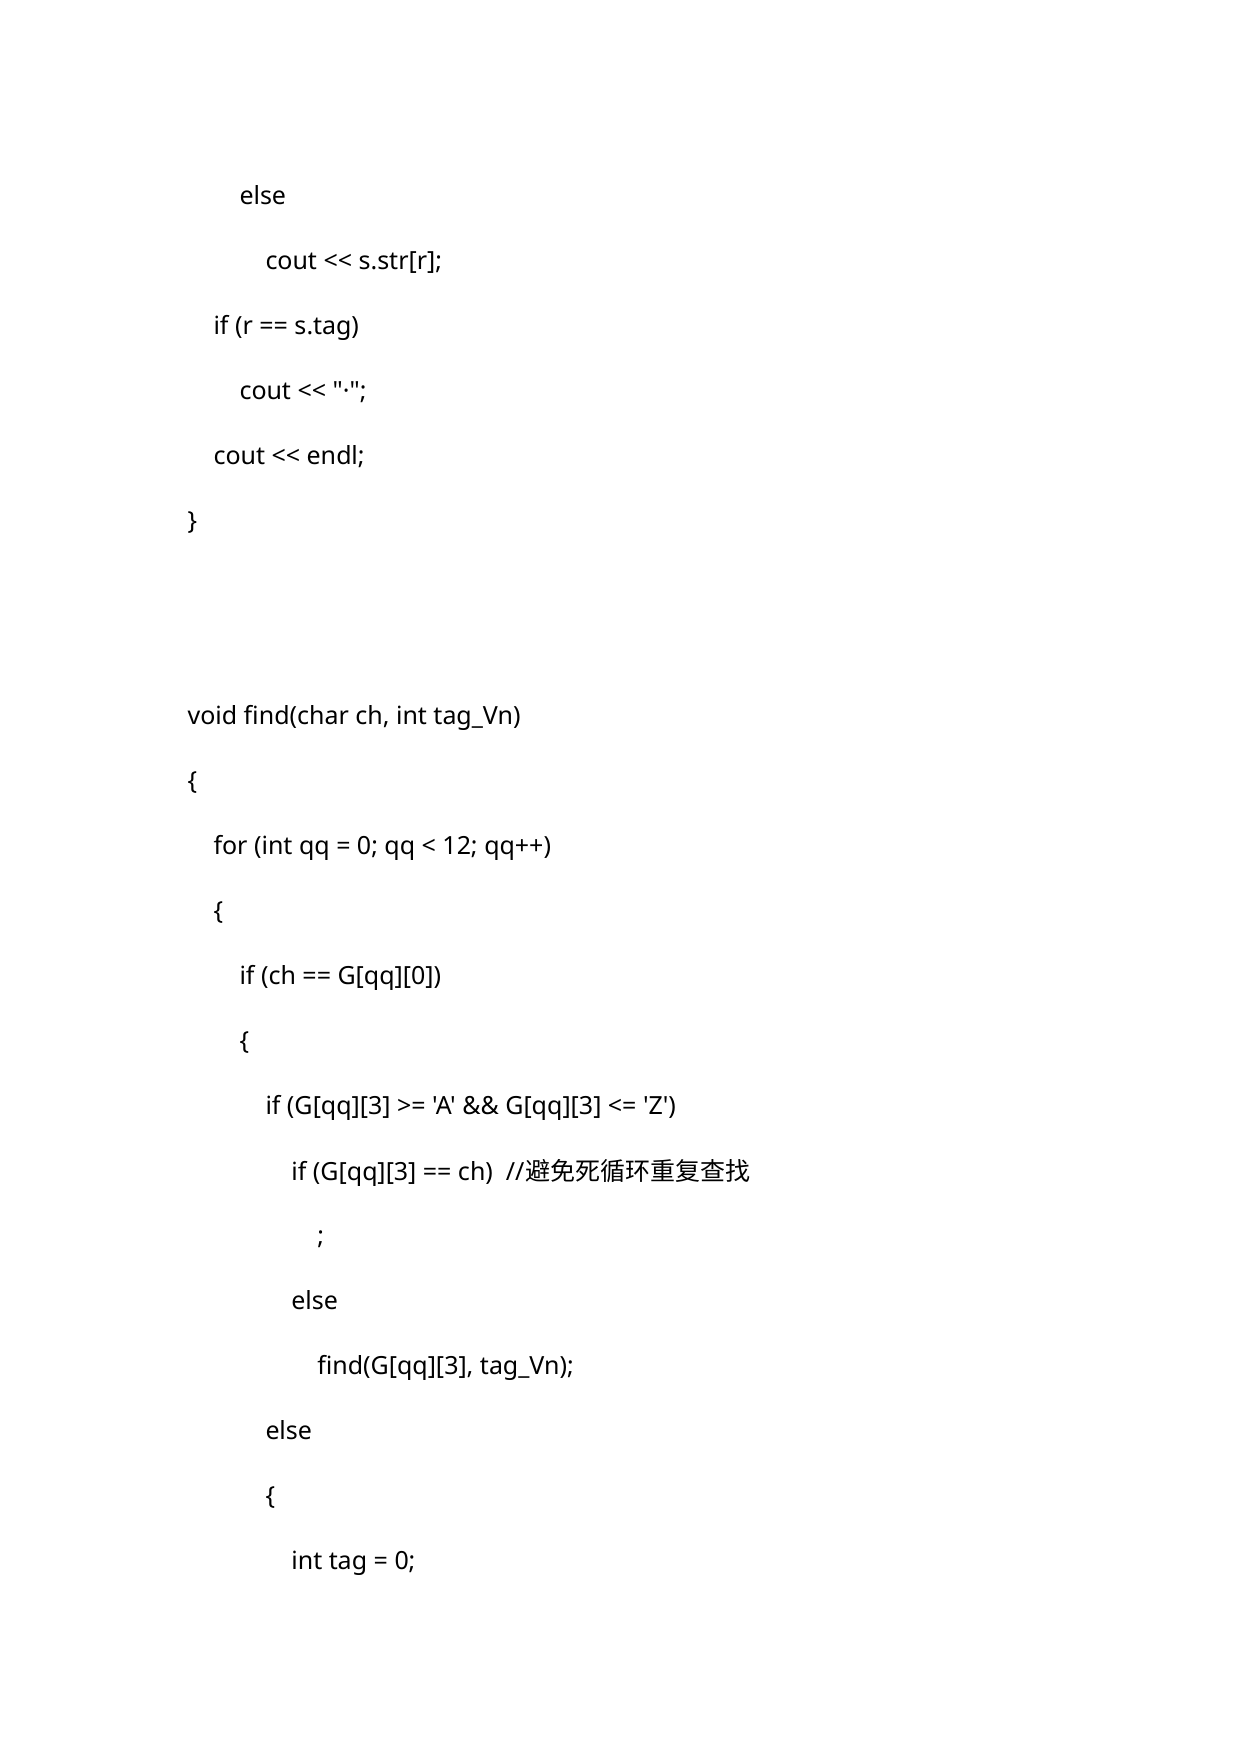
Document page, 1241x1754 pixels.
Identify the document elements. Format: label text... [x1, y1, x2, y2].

text else [187, 1267, 1053, 1332]
text if (G[qq][3] >= 'A' && G[qq][3] <= 'Z') [187, 1072, 1053, 1137]
text cout << endl; [187, 422, 1053, 487]
text for (int qq = 0; qq < 12; qq++) [187, 812, 1053, 877]
text int tag = 0; [187, 1527, 1053, 1592]
text if (G[qq][3] == ch) //避免死循环重复查找 [187, 1137, 1053, 1202]
text else [187, 1397, 1053, 1462]
text if (r == s.tag) [187, 292, 1053, 357]
text cout << s.str[r]; [187, 227, 1053, 292]
text { [187, 877, 1053, 942]
text cout << "·"; [187, 357, 1053, 422]
text ; [187, 1202, 1053, 1267]
text else [187, 162, 1053, 227]
text } [187, 487, 1053, 552]
text void find(char ch, int tag_Vn) [187, 682, 1053, 747]
text if (ch == G[qq][0]) [187, 942, 1053, 1007]
text { [187, 1007, 1053, 1072]
text { [187, 1462, 1053, 1527]
text { [187, 747, 1053, 812]
text find(G[qq][3], tag_Vn); [187, 1332, 1053, 1397]
